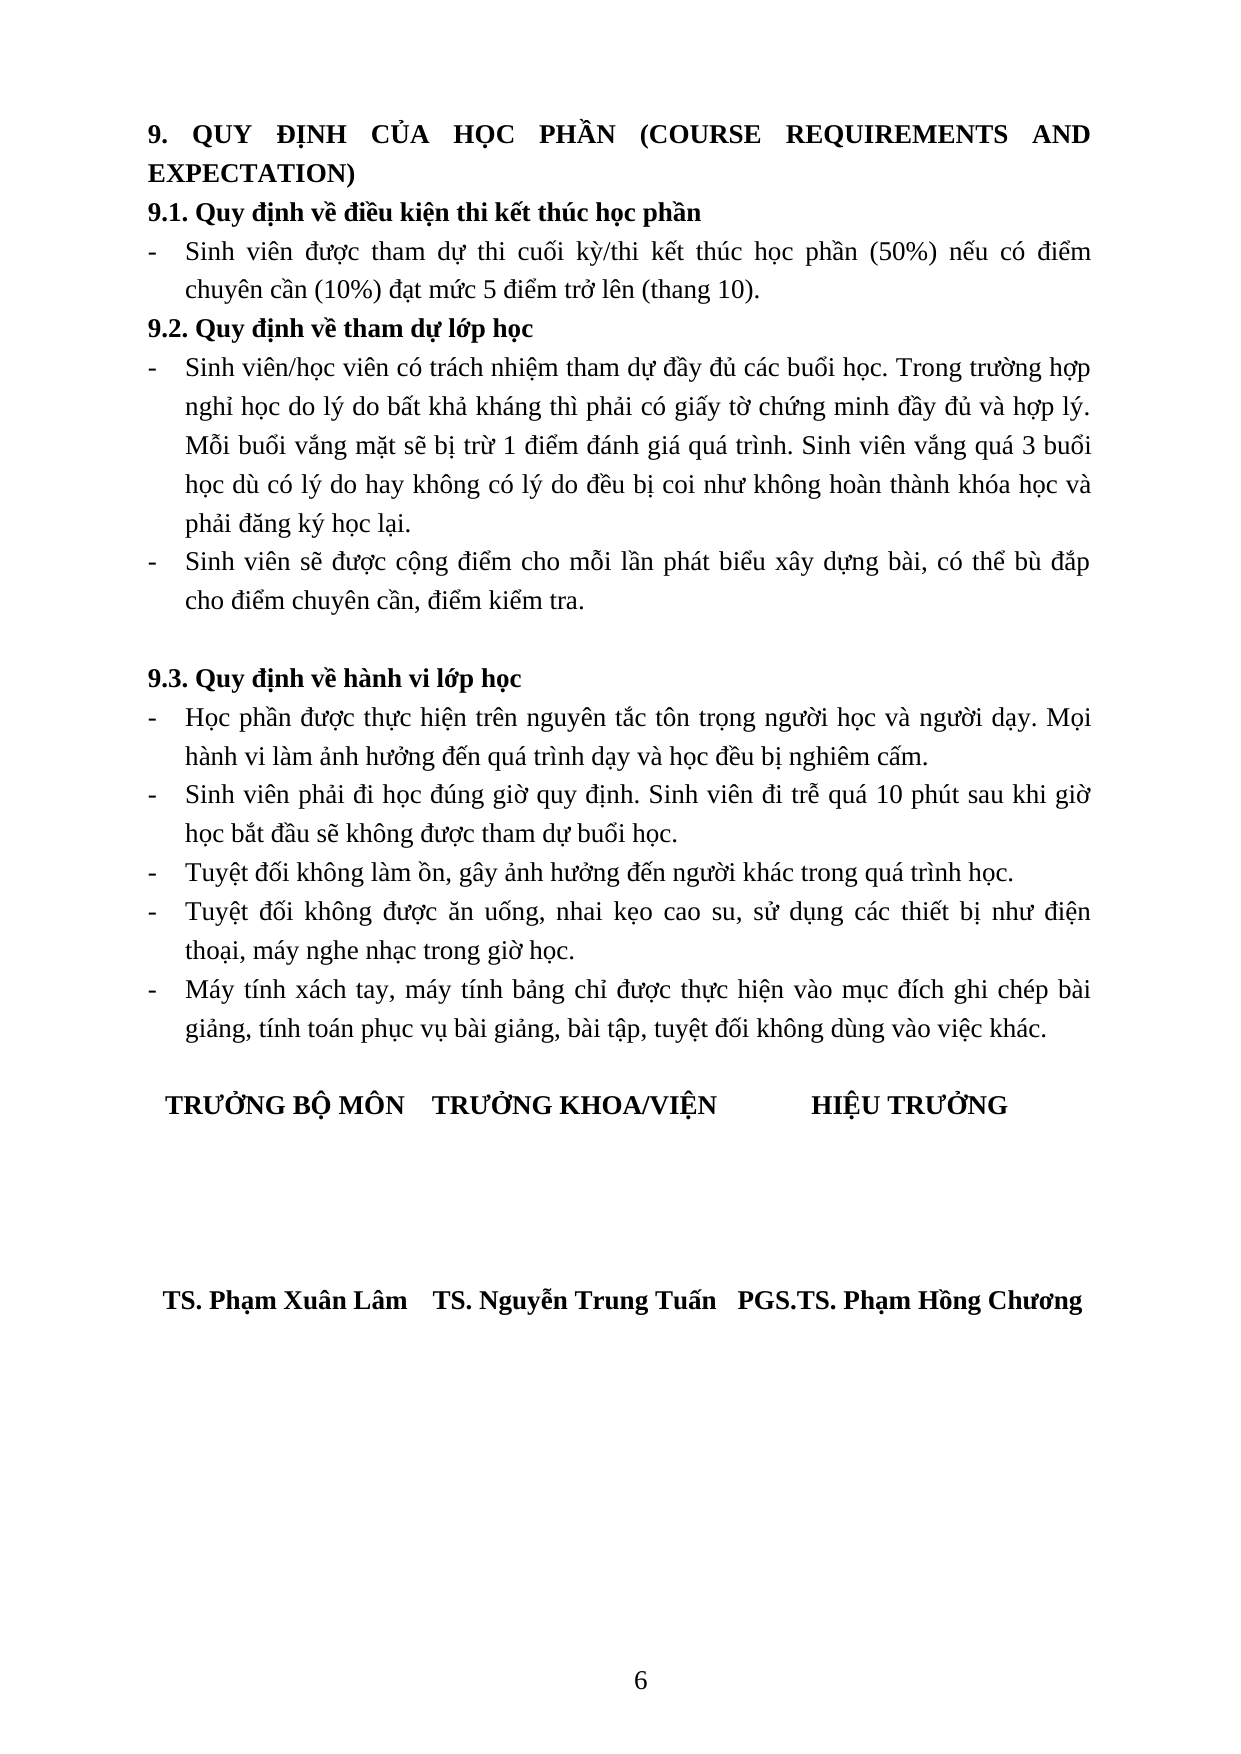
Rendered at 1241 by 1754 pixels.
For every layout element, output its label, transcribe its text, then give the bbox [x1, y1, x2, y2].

table_header TRƯỞNG KHOA/VIỆN TS. Nguyễn Trung Tuấn [422, 1090, 727, 1323]
text 9.3. Quy định về hành vi lớp học [148, 662, 1092, 693]
list Tuyệt đối không được ăn uống, nhai kẹo cao su, sử dụng các thiết bị như điện thoại, máy nghe nhạc trong giờ học. [148, 895, 1092, 965]
list Máy tính xách tay, máy tính bảng chỉ được thực hiện vào mục đích ghi chép bài giảng, tính toán phục vụ bài giảng, bài tập, tuyệt đối không dùng vào việc khác. [148, 973, 1092, 1043]
list Sinh viên phải đi học đúng giờ quy định. Sinh viên đi trễ quá 10 phút sau khi giờ học bắt đầu sẽ không được tham dự buổi học. [148, 779, 1092, 849]
text 9.2. Quy định về tham dự lớp học [148, 312, 1092, 343]
table_header HIỆU TRƯỞNG PGS.TS. Phạm Hồng Chương [727, 1090, 1092, 1323]
table_header TRƯỞNG BỘ MÔN TS. Phạm Xuân Lâm [148, 1090, 422, 1323]
list Sinh viên sẽ được cộng điểm cho mỗi lần phát biểu xây dựng bài, có thể bù đắp cho điểm chuyên cần, điểm kiểm tra. [148, 546, 1092, 616]
text 9. QUY ĐỊNH CỦA HỌC PHẦN (COURSE REQUIREMENTS AND EXPECTATION) [148, 118, 1092, 188]
list Tuyệt đối không làm ồn, gây ảnh hưởng đến người khác trong quá trình học. [148, 856, 1092, 887]
list Học phần được thực hiện trên nguyên tắc tôn trọng người học và người dạy. Mọi hành vi làm ảnh hưởng đến quá trình dạy và học đều bị nghiêm cấm. [148, 701, 1092, 771]
list Sinh viên được tham dự thi cuối kỳ/thi kết thúc học phần (50%) nếu có điểm chuyên cần (10%) đạt mức 5 điểm trở lên (thang 10). [148, 235, 1092, 305]
text 9.1. Quy định về điều kiện thi kết thúc học phần [148, 196, 1092, 227]
list Sinh viên/học viên có trách nhiệm tham dự đầy đủ các buổi học. Trong trường hợp nghỉ học do lý do bất khả kháng thì phải có giấy tờ chứng minh đầy đủ và hợp lý. Mỗi buổi vắng mặt sẽ bị trừ 1 điểm đánh giá quá trình. Sinh viên vắng quá 3 buổi học dù có lý do hay không có lý do đều bị coi như không hoàn thành khóa học và phải đăng ký học lại. [148, 351, 1092, 538]
